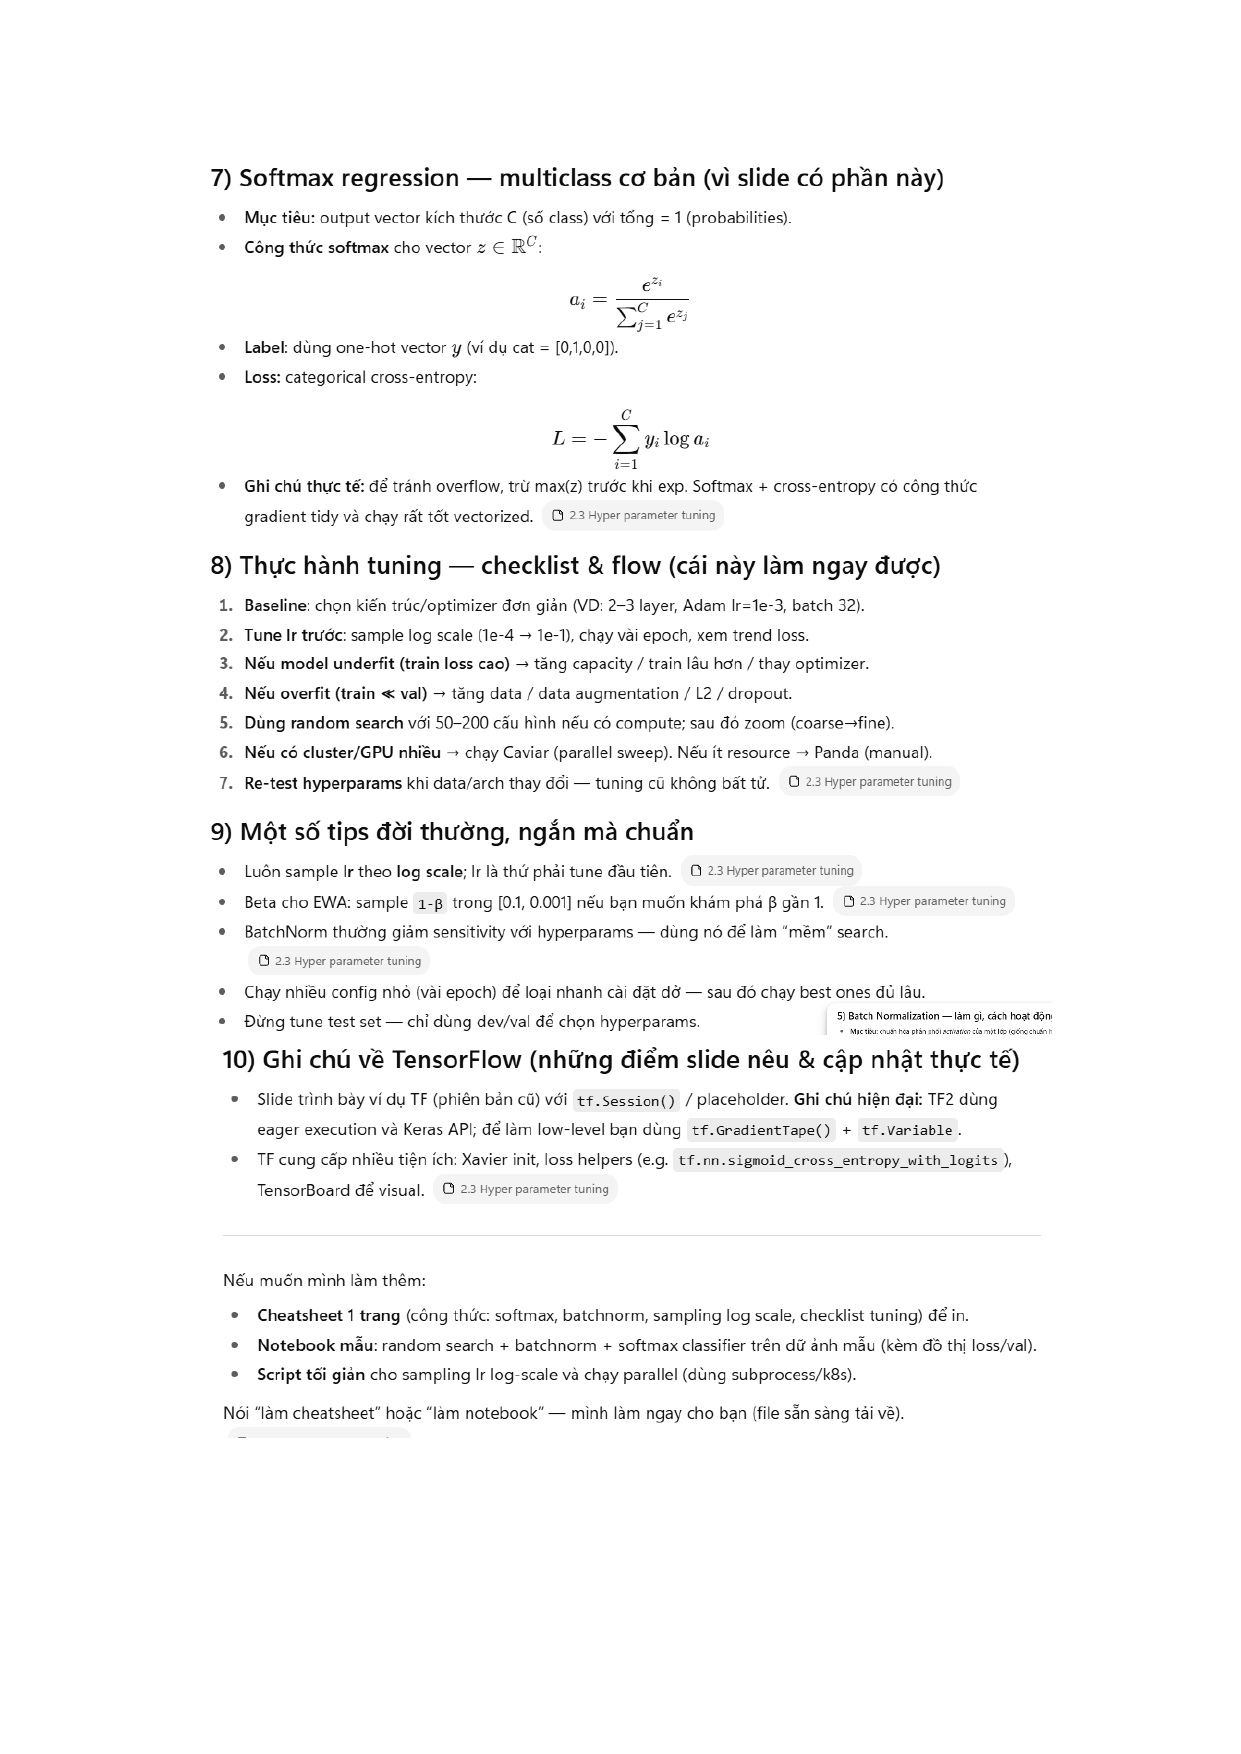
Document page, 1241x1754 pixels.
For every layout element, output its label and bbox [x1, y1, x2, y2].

picture [187, 150, 1053, 1438]
